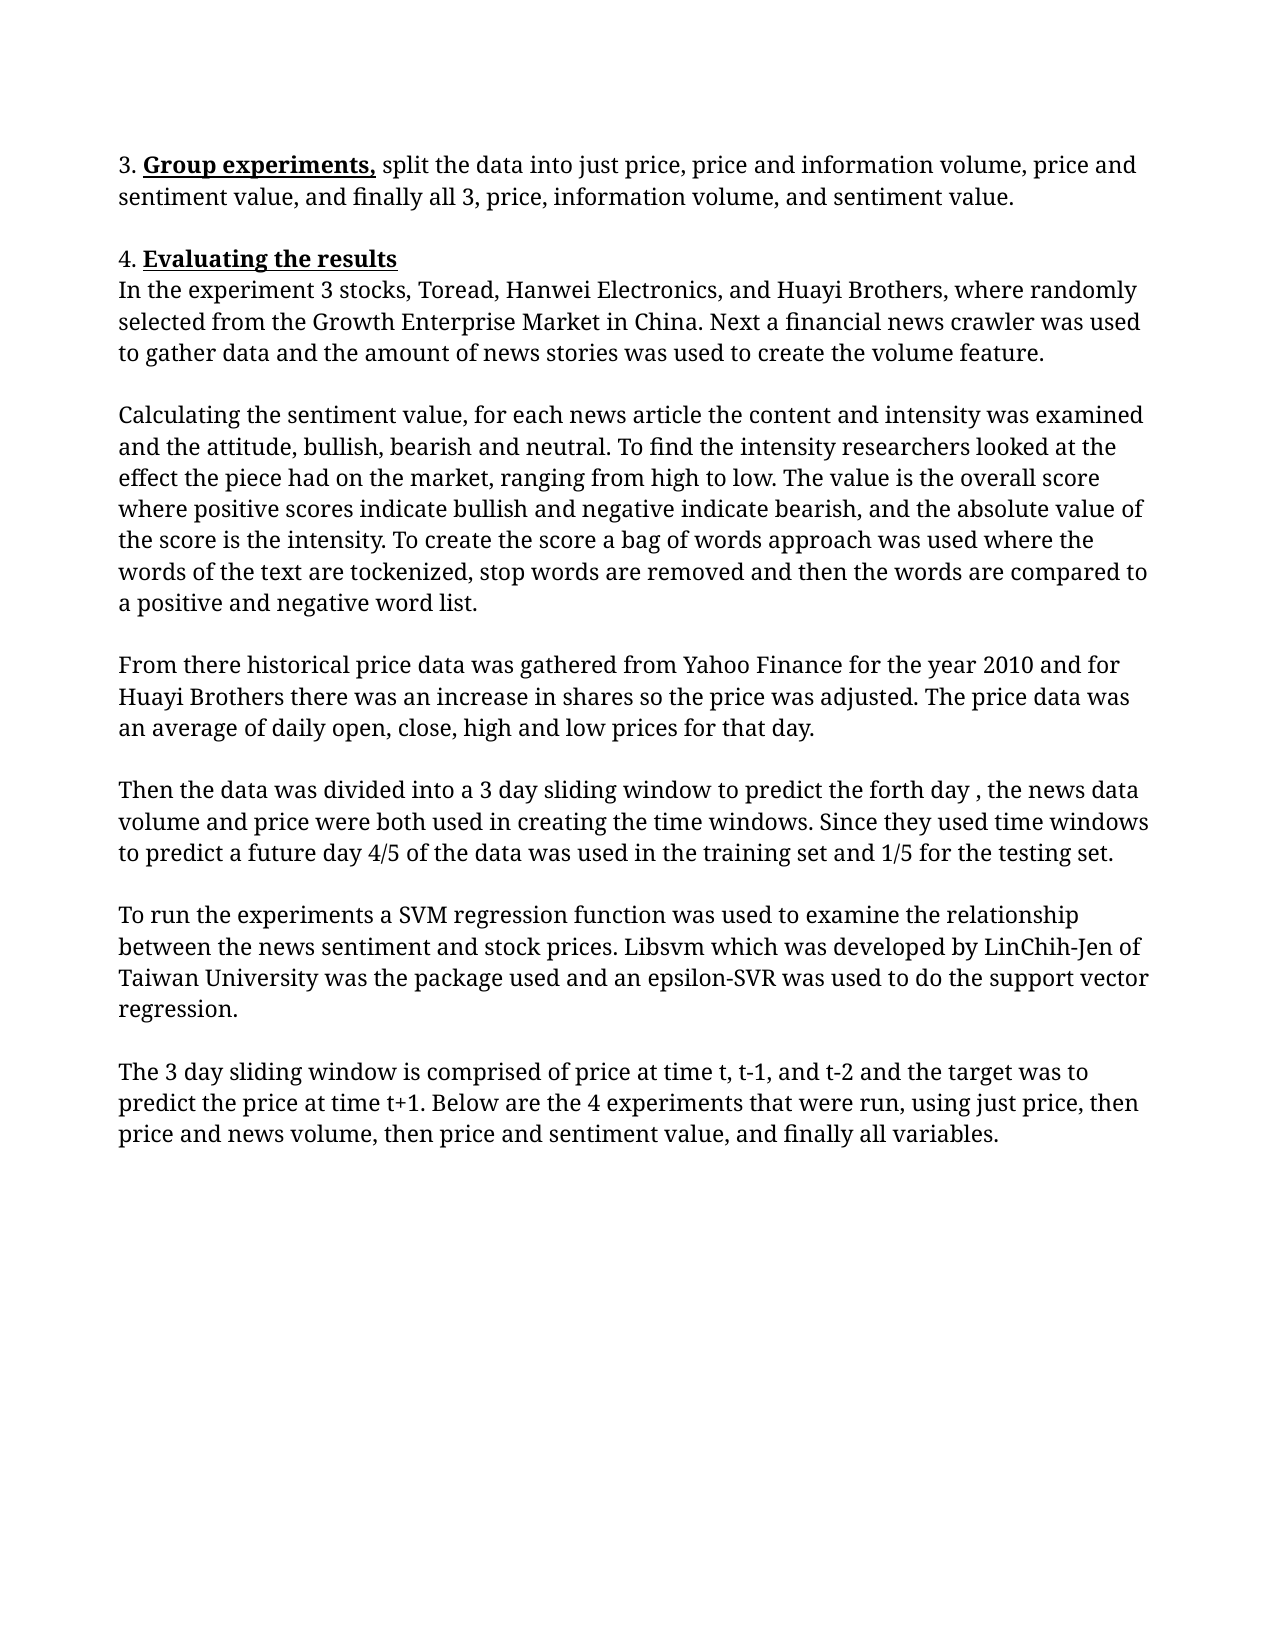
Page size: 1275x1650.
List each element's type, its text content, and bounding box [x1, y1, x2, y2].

text Then the data was divided into a 3 day sliding window to predict the forth day , the news data volume and price were both used in creating the time windows. Since they used time windows to predict a future day 4/5 of the data was used in the training set and 1/5 for the testing set. [118, 774, 1157, 868]
text 3. Group experiments, split the data into just price, price and information volume, price and sentiment value, and finally all 3, price, information volume, and sentiment value. [118, 149, 1157, 212]
text Calculating the sentiment value, for each news article the content and intensity was examined and the attitude, bullish, bearish and neutral. To find the intensity researchers looked at the effect the piece had on the market, ranging from high to low. The value is the overall score where positive scores indicate bullish and negative indicate bearish, and the absolute value of the score is the intensity. To create the score a bag of words approach was used where the words of the text are tockenized, stop words are removed and then the words are compared to a positive and negative word list. [118, 399, 1157, 618]
text To run the experiments a SVM regression function was used to examine the relationship between the news sentiment and stock prices. Libsvm which was developed by LinChih-Jen of Taiwan University was the package used and an epsilon-SVR was used to do the support vector regression. [118, 899, 1157, 1024]
text The 3 day sliding window is comprised of price at time t, t-1, and t-2 and the target was to predict the price at time t+1. Below are the 4 experiments that were run, using just price, then price and news volume, then price and sentiment value, and finally all variables. [118, 1056, 1157, 1149]
text From there historical price data was gathered from Yahoo Finance for the year 2010 and for Huayi Brothers there was an increase in shares so the price was adjusted. The price data was an average of daily open, close, high and low prices for that day. [118, 649, 1157, 743]
text In the experiment 3 stocks, Toread, Hanwei Electronics, and Huayi Brothers, where randomly selected from the Growth Enterprise Market in China. Next a financial news crawler was used to gather data and the amount of news stories was used to create the volume feature. [118, 274, 1157, 368]
text 4. Evaluating the results [118, 243, 1157, 274]
